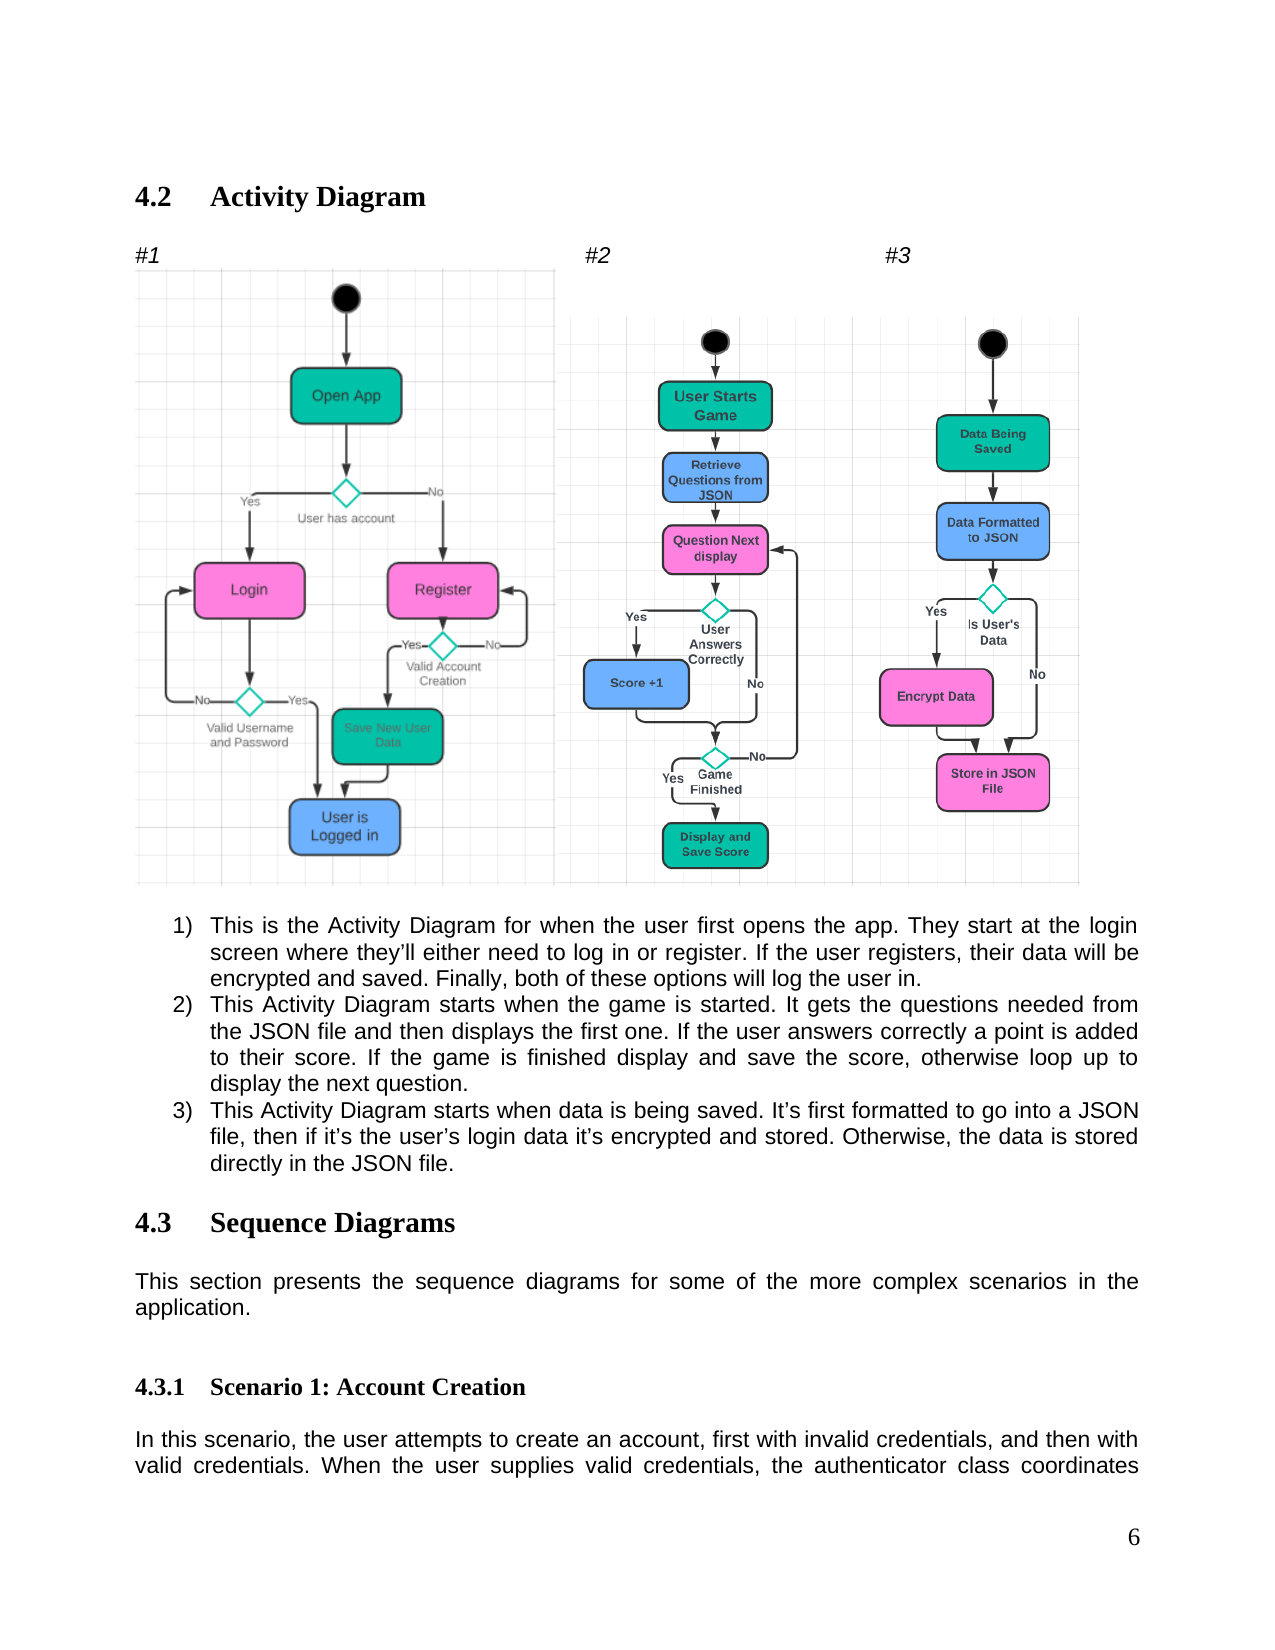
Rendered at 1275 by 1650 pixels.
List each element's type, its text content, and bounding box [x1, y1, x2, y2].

text This section presents the sequence diagrams for some of the more complex scenarios in the application. [135, 1268, 1140, 1320]
picture [135, 268, 1080, 886]
list This is the Activity Diagram for when the user first opens the app. They start at the login screen where they’ll either need to log in or register. If the user registers, their data will be encrypted and saved. Finally, both of these options will log the user in. [172, 912, 1140, 991]
subtitle Activity Diagram [135, 179, 1140, 213]
list This Activity Diagram starts when data is being saved. It’s first formatted to go into a JSON file, then if it’s the user’s login data it’s encrypted and stored. Otherwise, the data is stored directly in the JSON file. [172, 1097, 1140, 1176]
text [135, 1426, 1140, 1478]
subtitle 4.3.1 Scenario 1: Account Creation [135, 1372, 1140, 1401]
list This Activity Diagram starts when the game is started. It gets the questions needed from the JSON file and then displays the first one. If the user answers correctly a point is added to their score. If the game is finished display and save the score, otherwise loop up to display the next question. [172, 991, 1140, 1097]
subtitle Sequence Diagrams [135, 1205, 1140, 1238]
text #1 #2 #3 [135, 242, 1140, 268]
